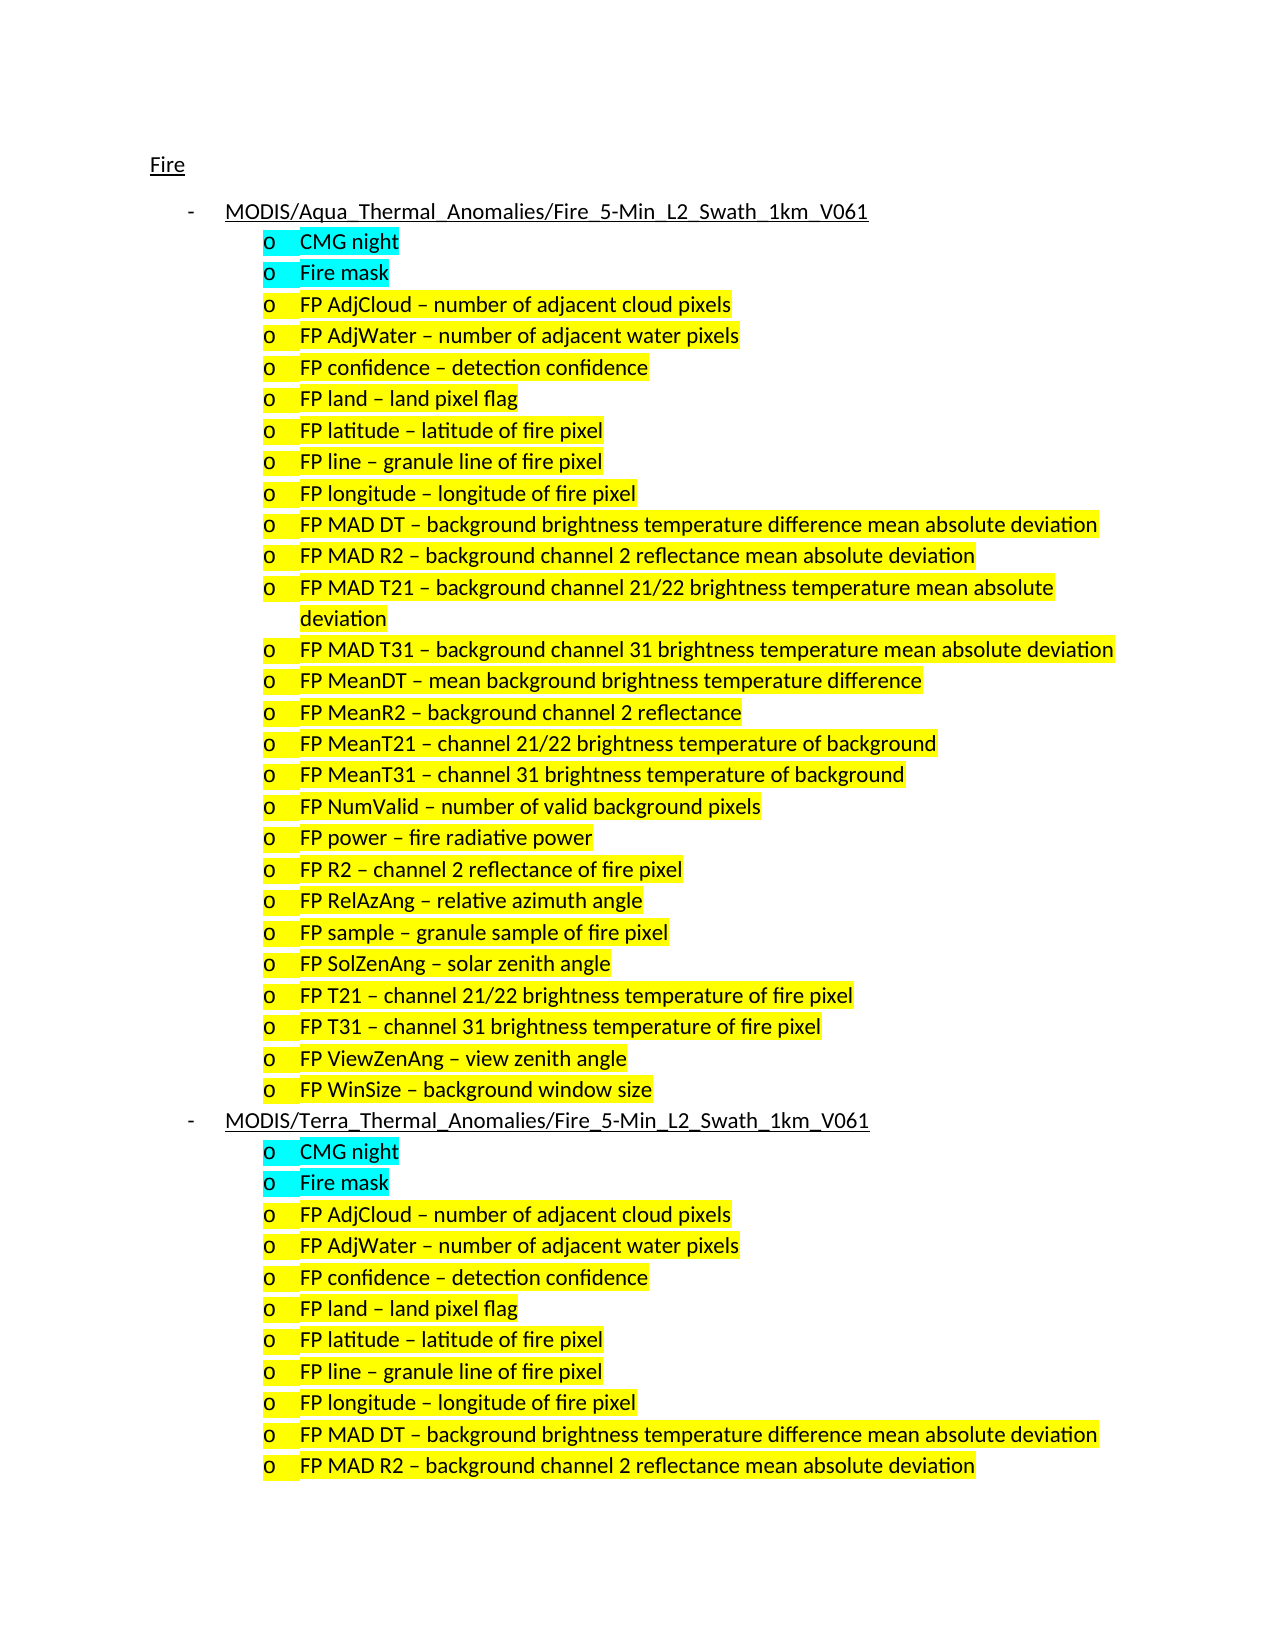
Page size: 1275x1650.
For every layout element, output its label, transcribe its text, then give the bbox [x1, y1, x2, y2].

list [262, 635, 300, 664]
list FP RelAzAng – relative azimuth angle [300, 886, 1125, 916]
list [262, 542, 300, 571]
list FP sample – granule sample of fire pixel [300, 918, 1125, 947]
list FP NumValid – number of valid background pixels [300, 792, 1125, 821]
list FP land – land pixel flag [300, 1294, 1125, 1323]
list FP latitude – latitude of fire pixel [300, 1326, 1125, 1355]
list CMG night [262, 1137, 300, 1166]
list FP longitude – longitude of fire pixel [262, 1388, 1125, 1418]
list FP T21 – channel 21/22 brightness temperature of fire pixel [300, 981, 1125, 1010]
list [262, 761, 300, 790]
list FP MAD R2 – background channel 2 reflectance mean absolute deviation [300, 1451, 1125, 1481]
list Fire mask [300, 1168, 1125, 1197]
list FP ViewZenAng – view zenith angle [300, 1044, 1125, 1073]
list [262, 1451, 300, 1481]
list FP MeanT21 – channel 21/22 brightness temperature of background [300, 729, 1125, 758]
list FP T31 – channel 31 brightness temperature of fire pixel [300, 1012, 1125, 1041]
list FP WinSize – background window size [300, 1075, 1125, 1104]
list FP longitude – longitude of fire pixel [300, 479, 1125, 508]
list FP AdjWater – number of adjacent water pixels [300, 1231, 1125, 1260]
list FP SolZenAng – solar zenith angle [300, 949, 1125, 978]
list FP MeanR2 – background channel 2 reflectance [300, 698, 1125, 727]
list FP AdjCloud – number of adjacent cloud pixels [300, 290, 1125, 319]
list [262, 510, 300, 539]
text Fire [150, 150, 1125, 178]
list MODIS/Terra_Thermal_Anomalies/Fire_5-Min_L2_Swath_1km_V061 [187, 1107, 1125, 1134]
list FP MeanDT – mean background brightness temperature difference [300, 666, 1125, 695]
list Fire mask [262, 258, 1125, 288]
list FP MAD R2 – background channel 2 reflectance mean absolute deviation [300, 542, 1125, 571]
list Fire mask [262, 1168, 300, 1197]
list FP MeanT31 – channel 31 brightness temperature of background [300, 761, 1125, 790]
list MODIS/Aqua_Thermal_Anomalies/Fire_5-Min_L2_Swath_1km_V061 [187, 197, 1125, 225]
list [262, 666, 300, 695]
list FP MAD T31 – background channel 31 brightness temperature mean absolute deviation [300, 635, 1125, 664]
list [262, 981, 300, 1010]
list CMG night [300, 227, 1125, 256]
list FP MAD T21 – background channel 21/22 brightness temperature mean absolute deviation [262, 573, 1125, 632]
list FP power – fire radiative power [262, 823, 1125, 853]
list FP confidence – detection confidence [300, 353, 1125, 382]
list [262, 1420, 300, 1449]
list FP land – land pixel flag [300, 384, 1125, 413]
list FP confidence – detection confidence [300, 1263, 1125, 1292]
list FP AdjWater – number of adjacent water pixels [300, 321, 1125, 351]
list FP AdjCloud – number of adjacent cloud pixels [300, 1200, 1125, 1229]
list FP MAD DT – background brightness temperature difference mean absolute deviation [300, 1420, 1125, 1449]
list FP latitude – latitude of fire pixel [300, 416, 1125, 445]
list FP line – granule line of fire pixel [300, 1357, 1125, 1386]
list FP line – granule line of fire pixel [300, 447, 1125, 476]
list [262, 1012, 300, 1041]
list CMG night [300, 1137, 1125, 1166]
list CMG night [262, 227, 300, 256]
list FP MAD DT – background brightness temperature difference mean absolute deviation [300, 510, 1125, 539]
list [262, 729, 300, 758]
list FP R2 – channel 2 reflectance of fire pixel [300, 855, 1125, 884]
